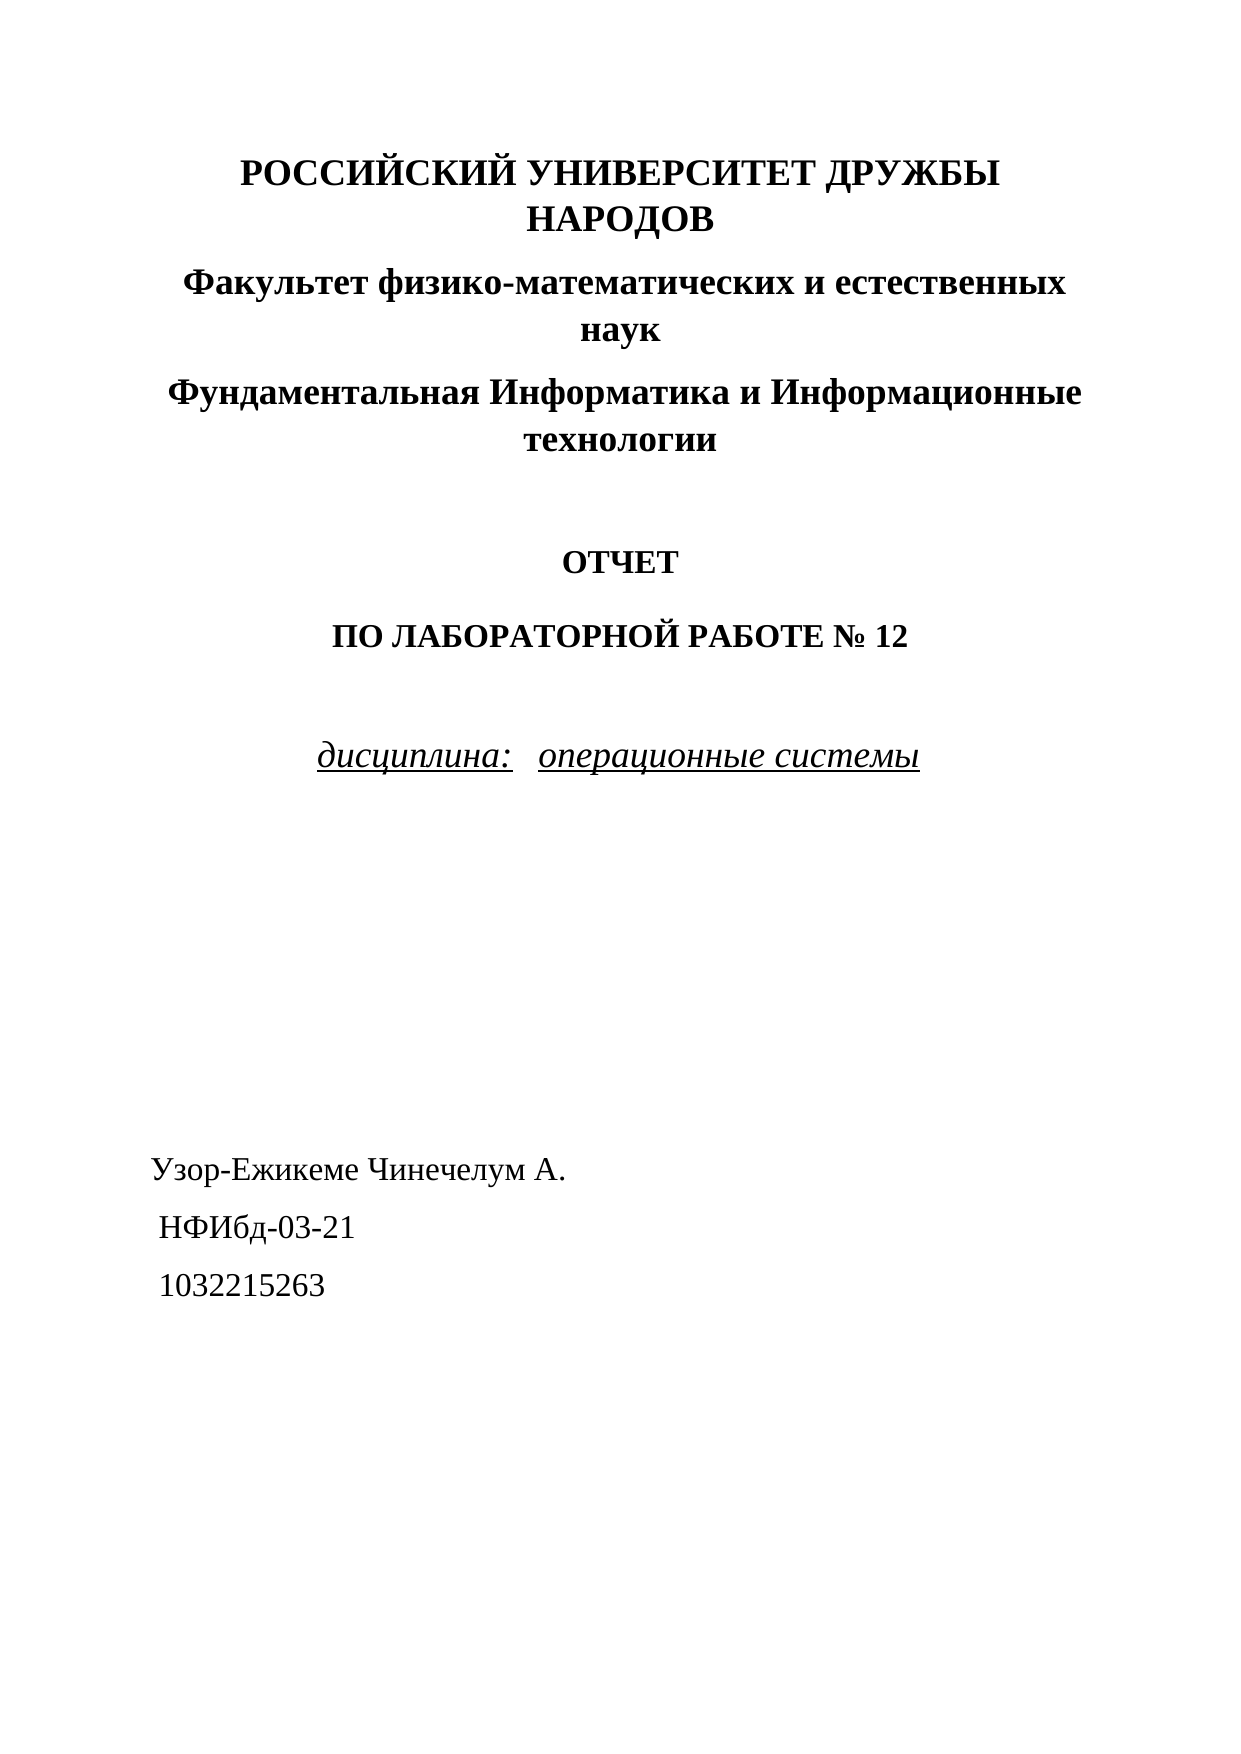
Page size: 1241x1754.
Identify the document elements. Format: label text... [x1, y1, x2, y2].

text Факультет физико-математических и естественных наук [150, 260, 1090, 349]
text 1032215263 [150, 1265, 1090, 1304]
text Фундаментальная Информатика и Информационные технологии [150, 369, 1090, 459]
text РОССИЙСКИЙ УНИВЕРСИТЕТ ДРУЖБЫ НАРОДОВ [150, 150, 1090, 240]
text ОТЧЕТ [150, 543, 1090, 581]
text дисциплина: операционные системы [150, 733, 1090, 776]
text по лабораторной работе № 12 [150, 617, 1090, 655]
text НФИбд-03-21 [150, 1207, 1090, 1246]
text Узор-Ежикеме Чинечелум А. [150, 1149, 1090, 1188]
